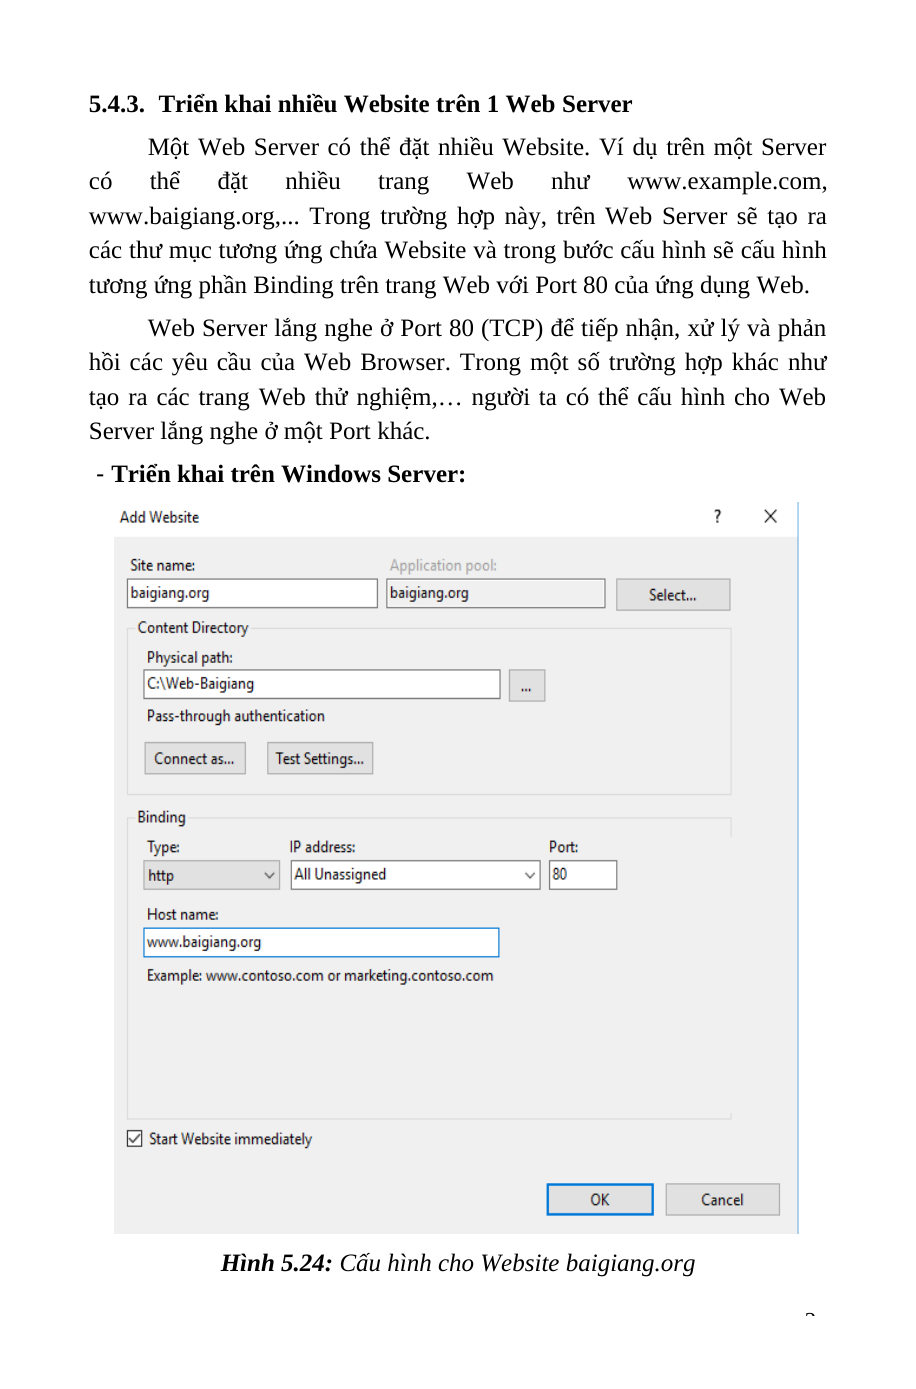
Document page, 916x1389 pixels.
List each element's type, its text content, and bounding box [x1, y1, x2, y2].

text Web Server lắng nghe ở Port 80 (TCP) để tiếp nhận, xử lý và phản hồi các yêu cầu của Web Browser. Trong một số trường hợp khác như tạo ra các trang Web thử nghiệm,… người ta có thể cấu hình cho Web Server lắng nghe ở một Port khác. [89, 313, 827, 445]
subtitle - Triển khai trên Windows Server: [96, 459, 886, 488]
picture [114, 502, 799, 1234]
text Một Web Server có thể đặt nhiều Website. Ví dụ trên một Server có thể đặt nhiều trang Web như www.example.com, www.baigiang.org,... Trong trường hợp này, trên Web Server sẽ tạo ra các thư mục tương ứng chứa Website và trong bước cấu hình sẽ cấu hình tương ứng phần Binding trên trang Web với Port 80 của ứng dụng Web. [89, 132, 828, 298]
subtitle Triển khai nhiều Website trên 1 Web Server [89, 89, 886, 118]
